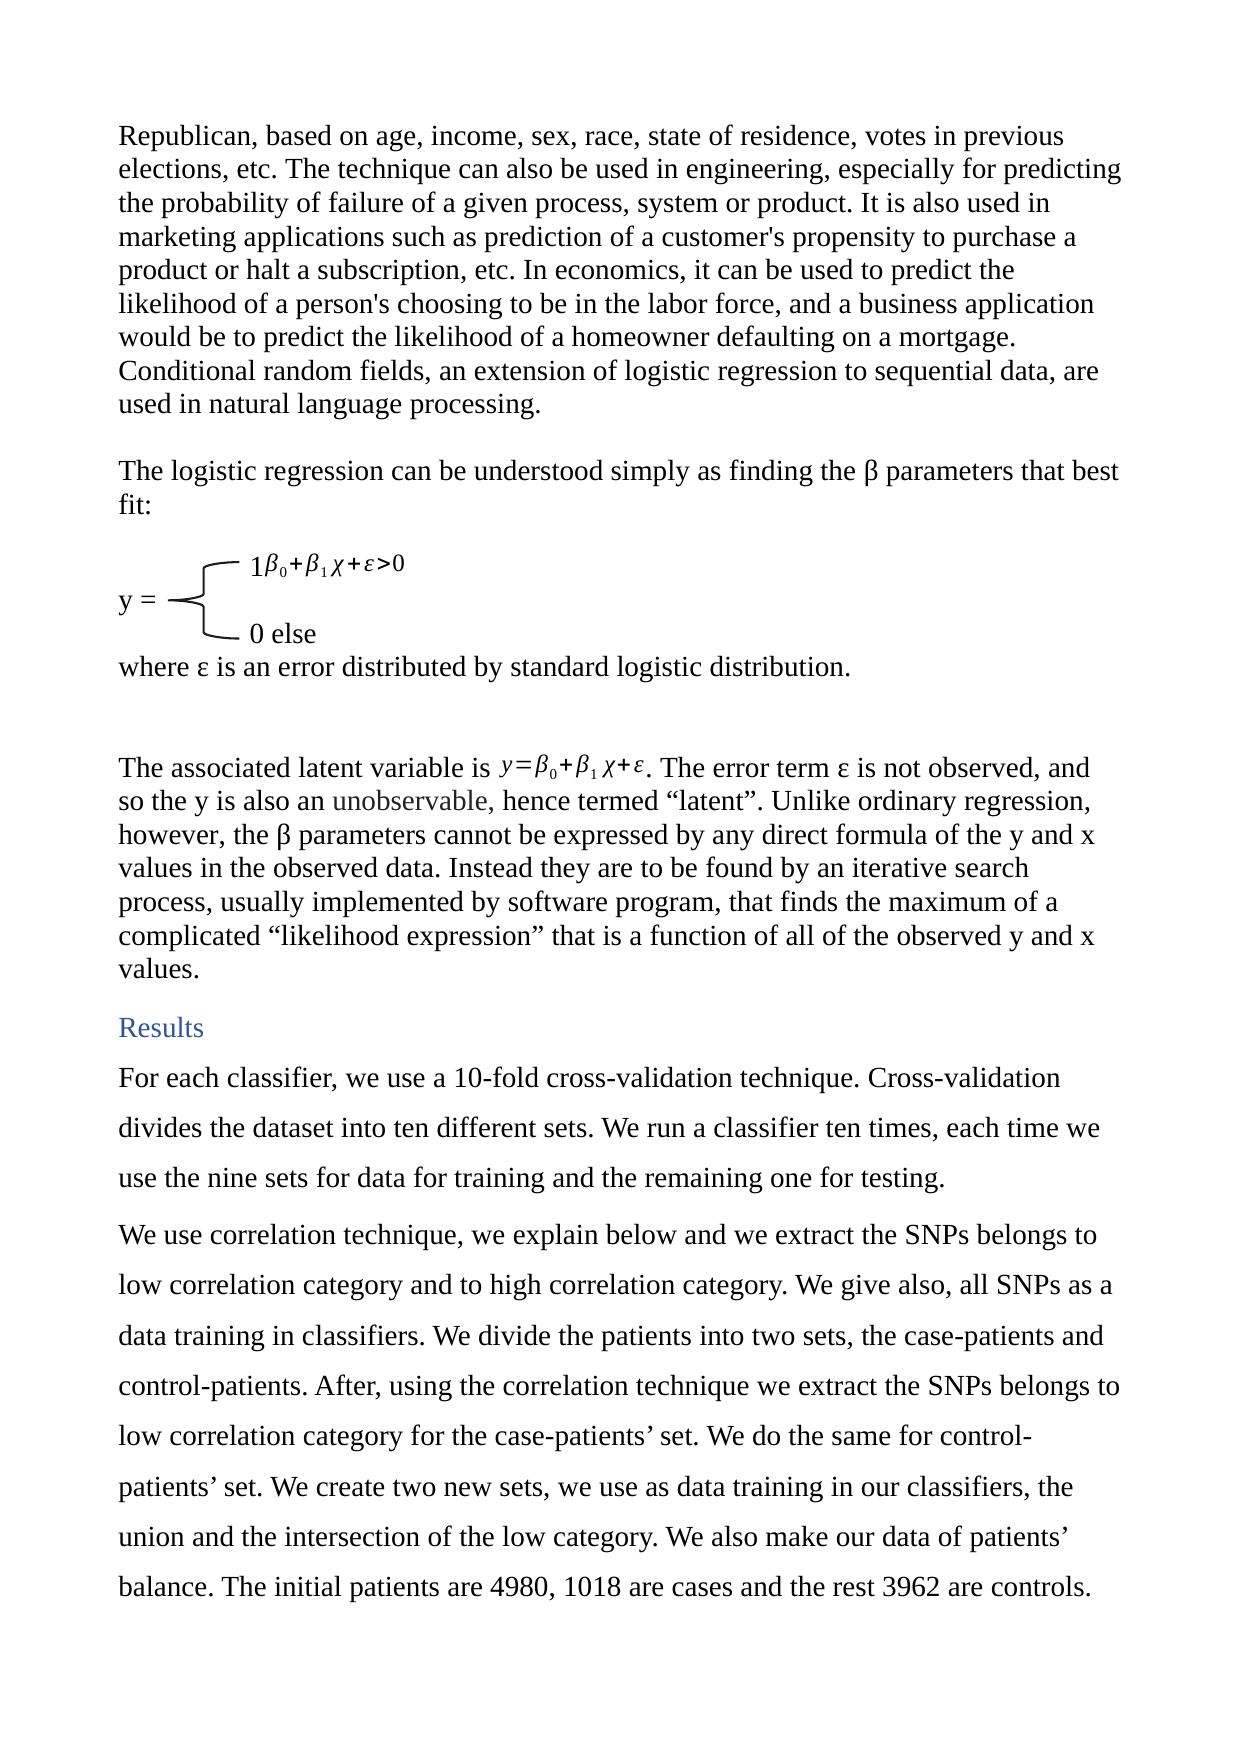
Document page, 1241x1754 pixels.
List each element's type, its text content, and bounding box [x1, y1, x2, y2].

text For each classifier, we use a 10-fold cross-validation technique. Cross-validation divides the dataset into ten different sets. We run a classifier ten times, each time we use the nine sets for data for training and the remaining one for testing. [118, 1060, 1122, 1194]
text 1 [118, 549, 1122, 582]
text 0 else [118, 616, 1122, 649]
text The logistic regression can be understood simply as finding the β parameters that best fit: [118, 453, 1122, 521]
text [118, 1217, 1122, 1603]
text Results [118, 1010, 1122, 1043]
text where ε is an error distributed by standard logistic distribution. [118, 649, 1122, 683]
text y = [191, 582, 1122, 616]
text y = [118, 582, 202, 616]
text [118, 118, 1122, 420]
text The associated latent variable is . The error term ε is not observed, and so the y is also an unobservable, hence termed “latent”. Unlike ordinary regression, however, the β parameters cannot be expressed by any direct formula of the y and x values in the observed data. Instead they are to be found by an iterative search process, usually implemented by software program, that finds the maximum of a complicated “likelihood expression” that is a function of all of the observed y and x values. [118, 750, 1122, 985]
